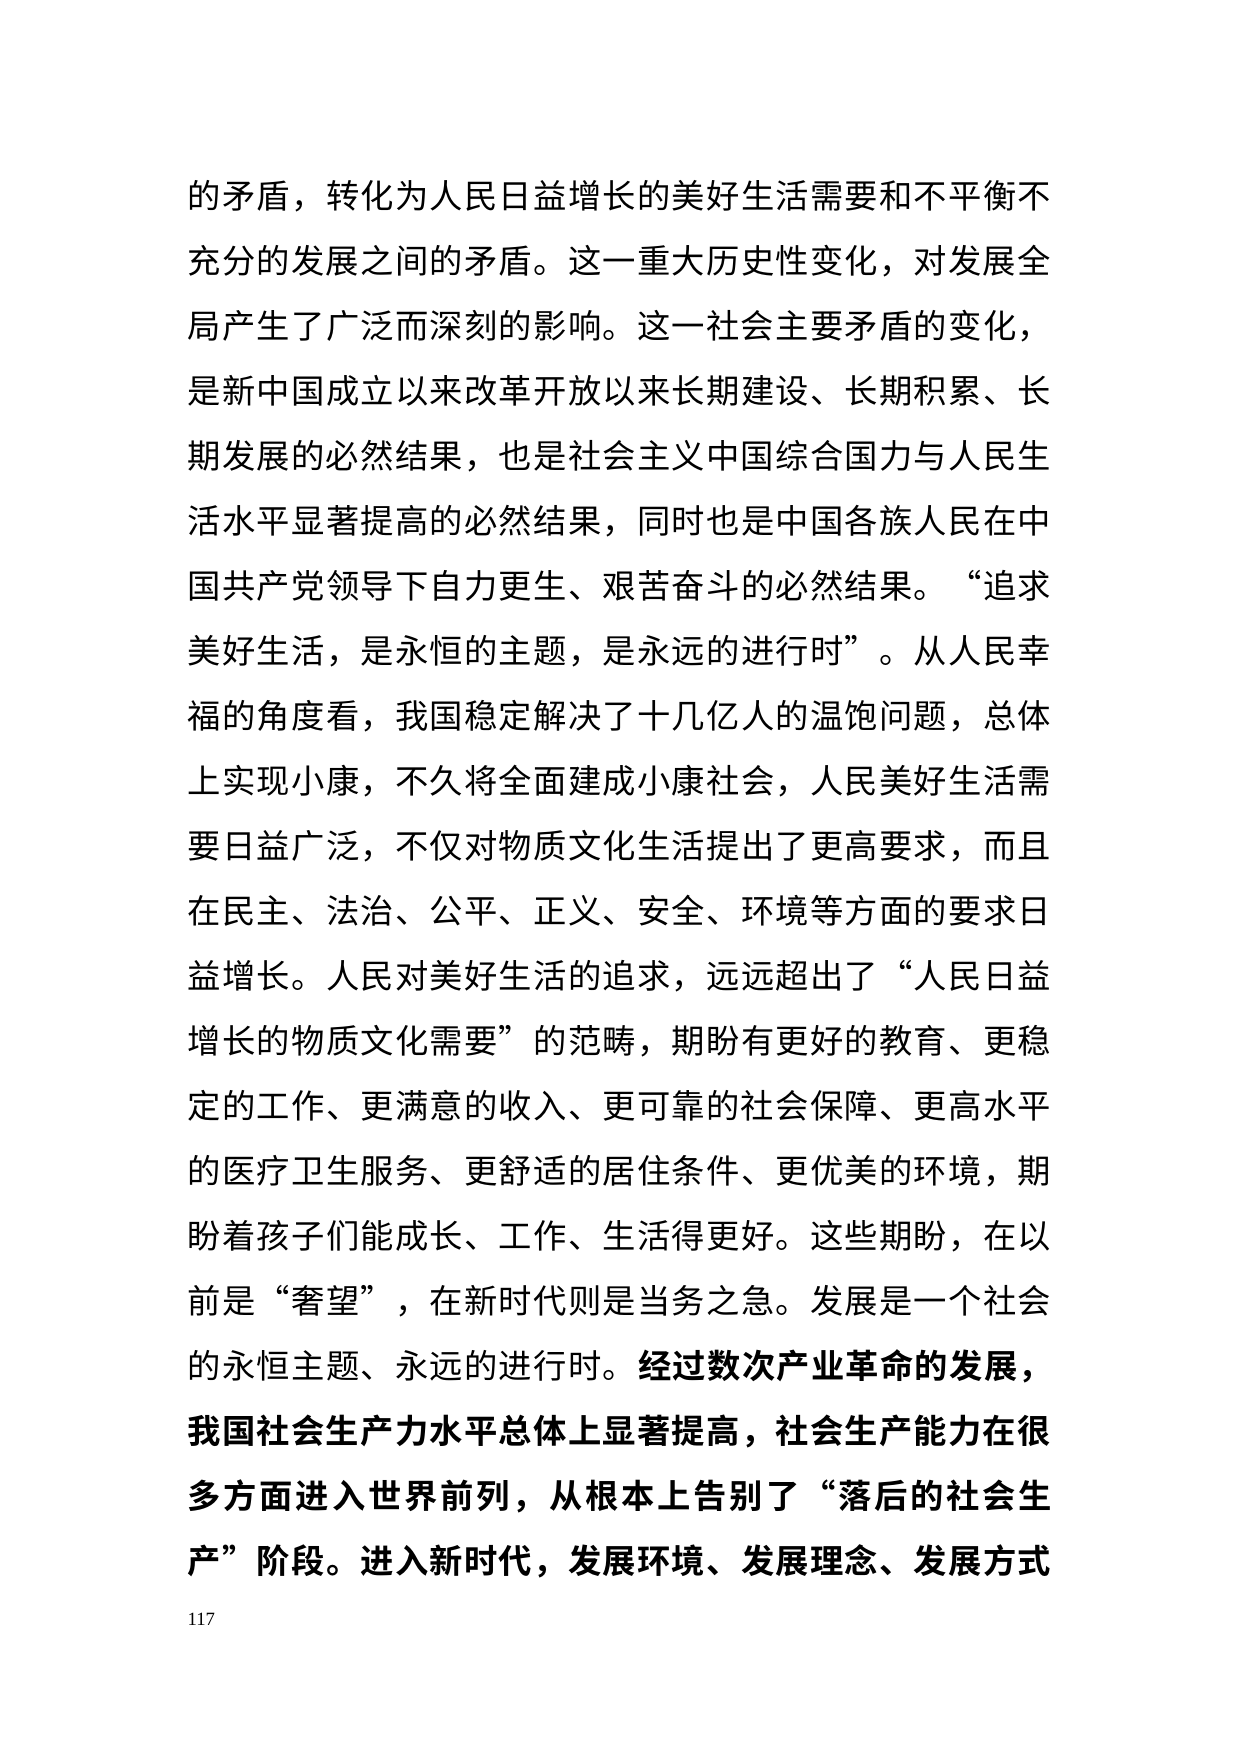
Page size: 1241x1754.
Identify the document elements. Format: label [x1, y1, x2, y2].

text [187, 162, 1053, 1592]
